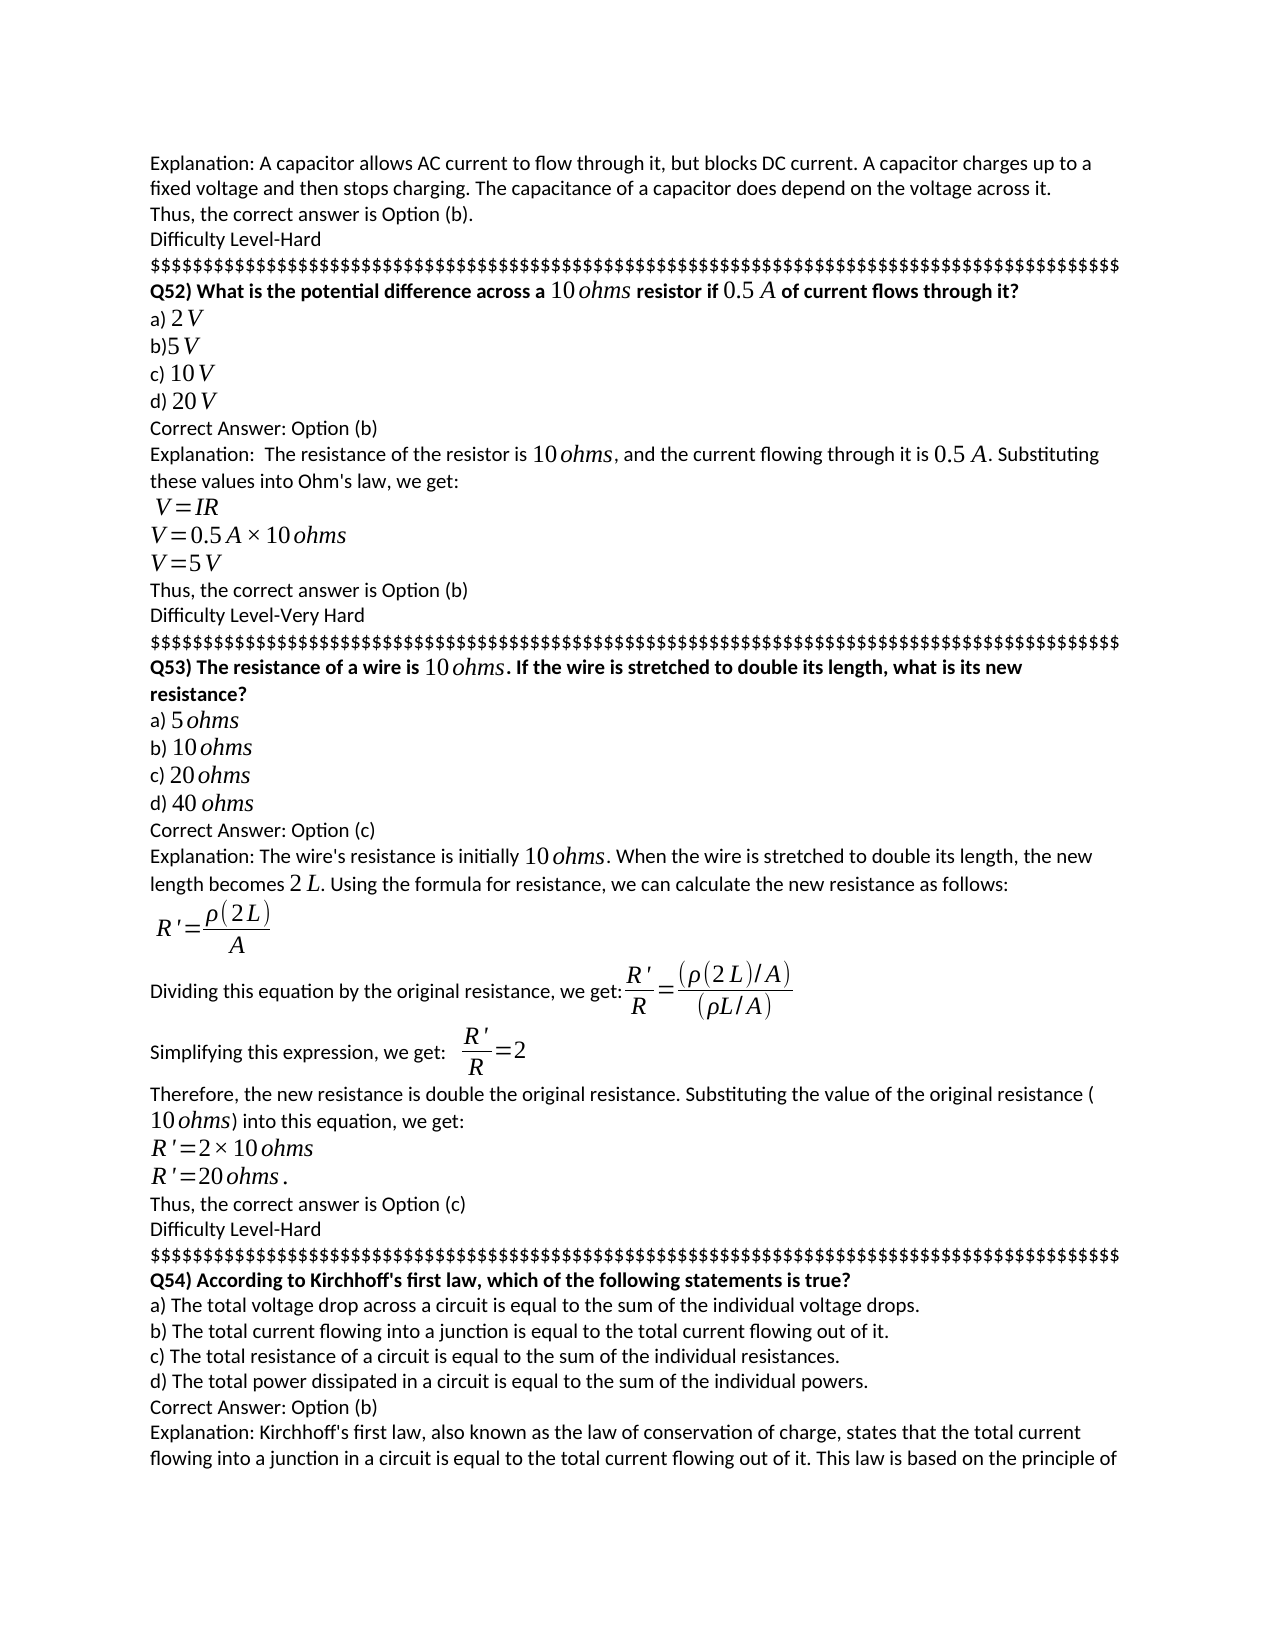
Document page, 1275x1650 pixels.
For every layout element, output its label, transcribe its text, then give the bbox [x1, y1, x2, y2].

text b) [150, 734, 1125, 762]
text a) The total voltage drop across a circuit is equal to the sum of the individual voltage drops. [150, 1292, 1125, 1318]
text b) The total current flowing into a junction is equal to the total current flowing out of it. [150, 1318, 1125, 1343]
text c) The total resistance of a circuit is equal to the sum of the individual resistances. [150, 1343, 1125, 1369]
text Explanation: A capacitor allows AC current to flow through it, but blocks DC current. A capacitor charges up to a fixed voltage and then stops charging. The capacitance of a capacitor does depend on the voltage across it. [150, 150, 1125, 201]
text Correct Answer: Option (c) [150, 817, 1125, 842]
text Correct Answer: Option (b) [150, 1394, 1125, 1419]
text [150, 1419, 1125, 1470]
text Difficulty Level-Hard [150, 226, 1125, 252]
text a) [150, 305, 1125, 332]
text Correct Answer: Option (b) [150, 415, 1125, 441]
text Q52) What is the potential difference across a resistor if of current flows through it? [150, 277, 1125, 305]
text a) [150, 706, 1125, 734]
text Simplifying this expression, we get: [150, 1022, 1125, 1081]
text Therefore, the new resistance is double the original resistance. Substituting the value of the original resistance () into this equation, we get: [150, 1081, 1125, 1135]
text Explanation: The wire's resistance is initially . When the wire is stretched to double its length, the new length becomes . Using the formula for resistance, we can calculate the new resistance as follows: [150, 842, 1125, 897]
text c) [150, 762, 1125, 789]
text $$$$$$$$$$$$$$$$$$$$$$$$$$$$$$$$$$$$$$$$$$$$$$$$$$$$$$$$$$$$$$$$$$$$$$$$$$$$$$$$$$$$$$$$$$$$ [150, 252, 1125, 277]
text d) The total power dissipated in a circuit is equal to the sum of the individual powers. [150, 1369, 1125, 1394]
text Q54) According to Kirchhoff's first law, which of the following statements is true? [150, 1267, 1125, 1292]
text Dividing this equation by the original resistance, we get: [150, 959, 1125, 1022]
text d) [150, 789, 1125, 817]
text Q53) The resistance of a wire is . If the wire is stretched to double its length, what is its new resistance? [150, 653, 1125, 706]
text Explanation: The resistance of the resistor is , and the current flowing through it is . Substituting these values into Ohm's law, we get: [150, 441, 1125, 493]
text Thus, the correct answer is Option (c) [150, 1191, 1125, 1216]
text $$$$$$$$$$$$$$$$$$$$$$$$$$$$$$$$$$$$$$$$$$$$$$$$$$$$$$$$$$$$$$$$$$$$$$$$$$$$$$$$$$$$$$$$$$$$ [150, 1242, 1125, 1267]
text c) [150, 360, 1125, 387]
text d) [150, 387, 1125, 415]
text Difficulty Level-Very Hard [150, 603, 1125, 628]
text Difficulty Level-Hard [150, 1216, 1125, 1242]
text b) [150, 332, 1125, 360]
text Thus, the correct answer is Option (b). [150, 201, 1125, 226]
text Thus, the correct answer is Option (b) [150, 577, 1125, 603]
text $$$$$$$$$$$$$$$$$$$$$$$$$$$$$$$$$$$$$$$$$$$$$$$$$$$$$$$$$$$$$$$$$$$$$$$$$$$$$$$$$$$$$$$$$$$$ [150, 628, 1125, 653]
